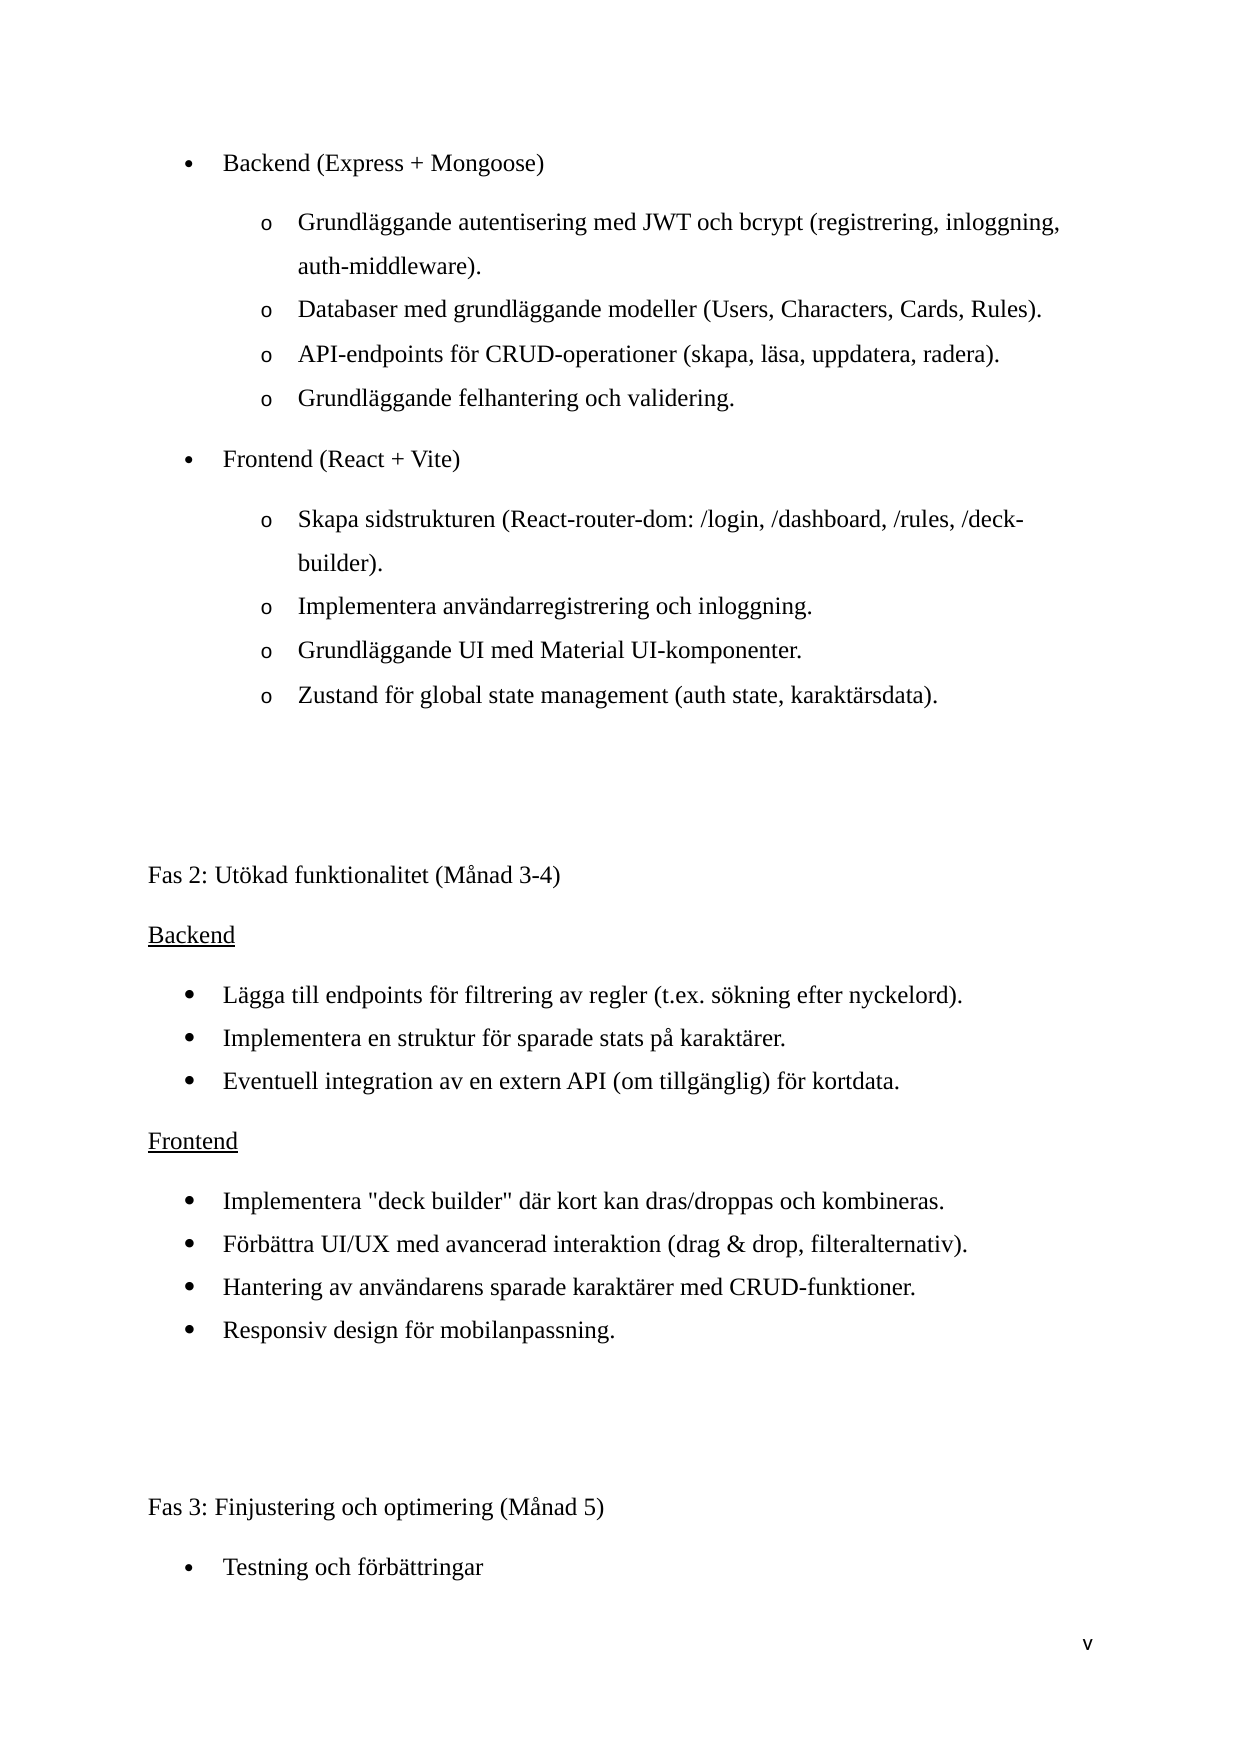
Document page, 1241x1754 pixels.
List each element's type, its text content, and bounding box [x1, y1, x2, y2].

text Frontend [148, 1126, 1093, 1155]
list Responsiv design för mobilanpassning. [185, 1315, 1093, 1344]
list Grundläggande autentisering med JWT och bcrypt (registrering, inloggning, auth-middleware). [260, 207, 1093, 280]
list Eventuell integration av en extern API (om tillgänglig) för kortdata. [185, 1066, 1093, 1095]
list Zustand för global state management (auth state, karaktärsdata). [260, 680, 1093, 709]
list Förbättra UI/UX med avancerad interaktion (drag & drop, filteralternativ). [185, 1229, 1093, 1258]
list Skapa sidstrukturen (React-router-dom: /login, /dashboard, /rules, /deck-builder). [260, 504, 1093, 577]
list Hantering av användarens sparade karaktärer med CRUD-funktioner. [185, 1272, 1093, 1301]
list Frontend (React + Vite) [185, 444, 1093, 473]
text Fas 2: Utökad funktionalitet (Månad 3-4) [148, 861, 1093, 889]
text Backend [148, 920, 1093, 949]
list Grundläggande UI med Material UI-komponenter. [260, 636, 1093, 665]
list Implementera en struktur för sparade stats på karaktärer. [185, 1023, 1093, 1052]
list Grundläggande felhantering och validering. [260, 383, 1093, 413]
list Backend (Express + Mongoose) [185, 148, 1093, 176]
list API-endpoints för CRUD-operationer (skapa, läsa, uppdatera, radera). [260, 339, 1093, 368]
list Databaser med grundläggande modeller (Users, Characters, Cards, Rules). [260, 294, 1093, 324]
list Lägga till endpoints för filtrering av regler (t.ex. sökning efter nyckelord). [185, 980, 1093, 1009]
list Implementera användarregistrering och inloggning. [260, 591, 1093, 621]
list Implementera "deck builder" där kort kan dras/droppas och kombineras. [185, 1186, 1093, 1215]
list Testning och förbättringar [185, 1552, 1093, 1581]
text Fas 3: Finjustering och optimering (Månad 5) [148, 1492, 1093, 1521]
